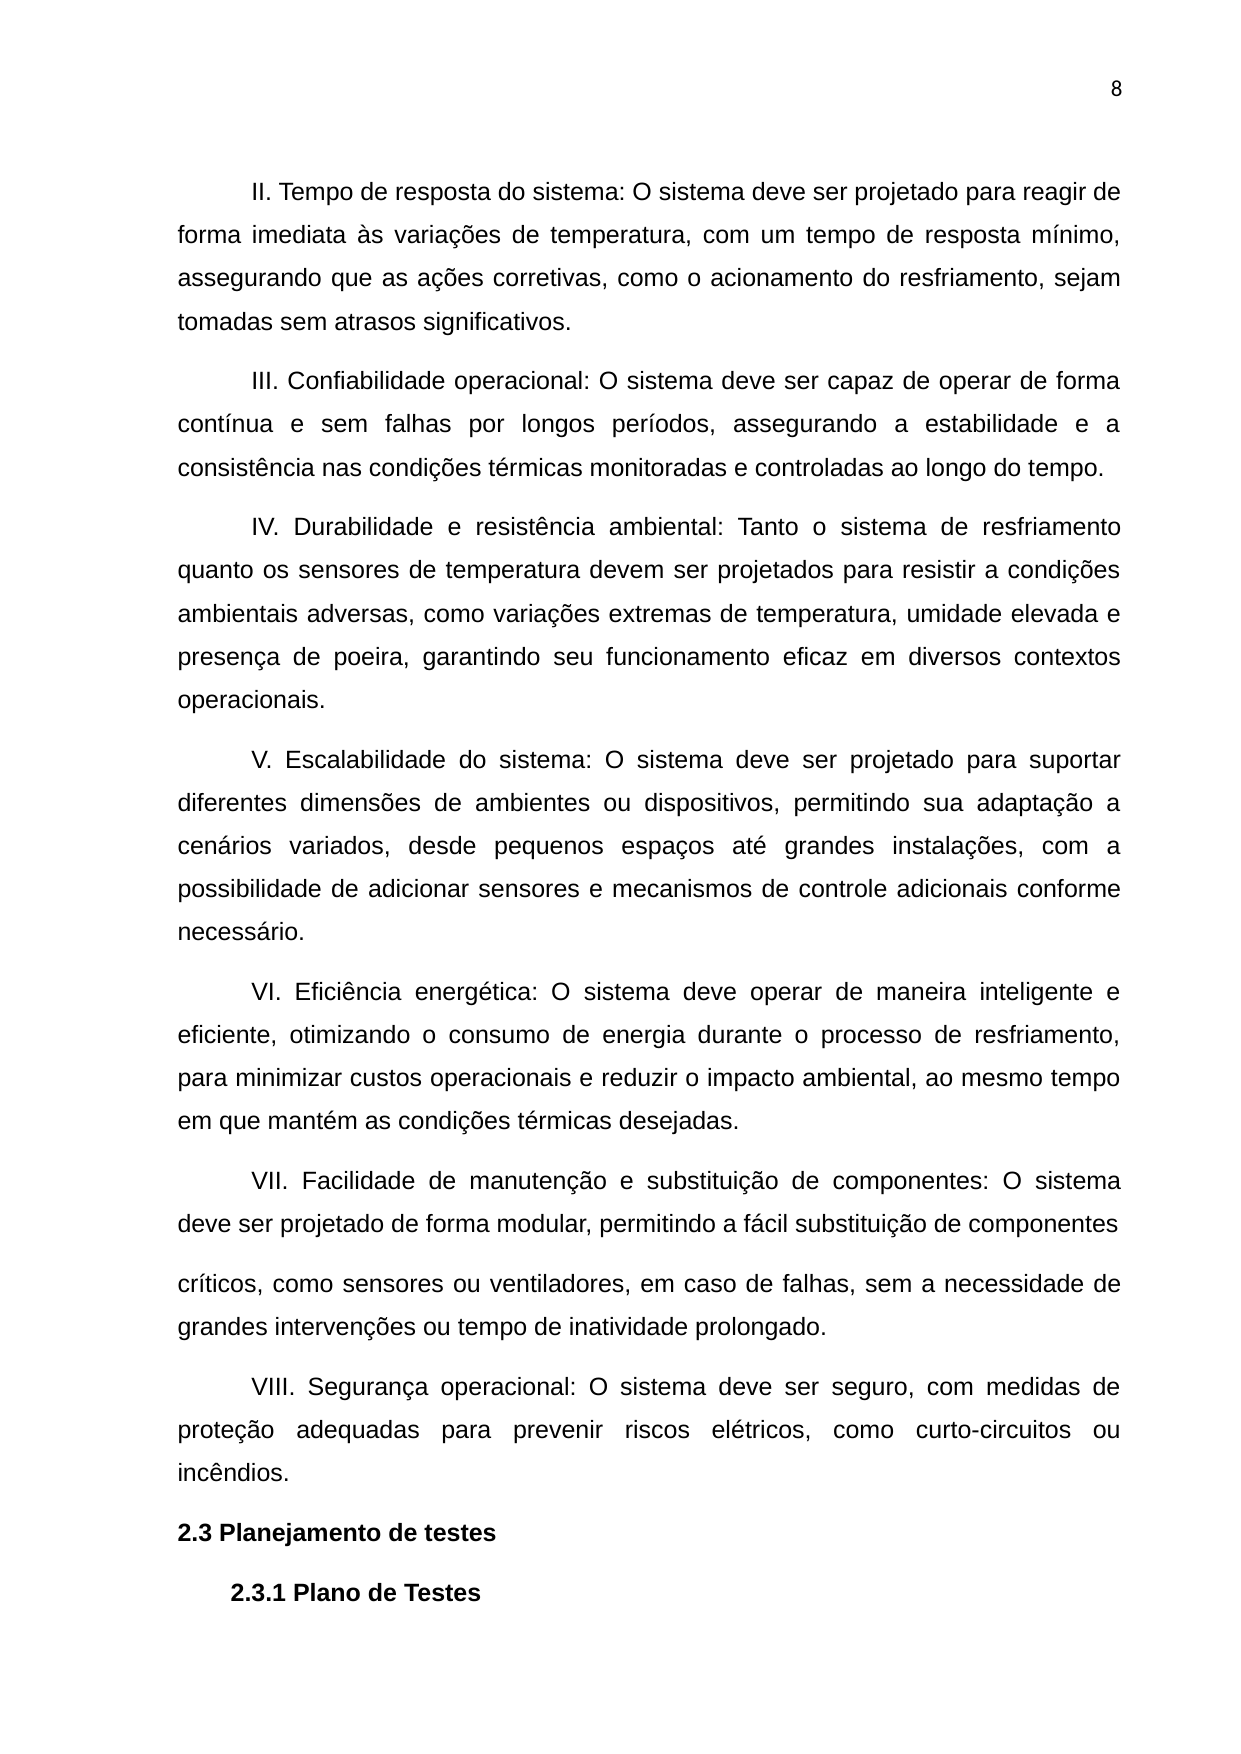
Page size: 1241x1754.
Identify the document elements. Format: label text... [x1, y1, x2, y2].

text VII. Facilidade de manutenção e substituição de componentes: O sistema deve ser projetado de forma modular, permitindo a fácil substituição de componentes [177, 1166, 1122, 1238]
text VIII. Segurança operacional: O sistema deve ser seguro, com medidas de proteção adequadas para prevenir riscos elétricos, como curto-circuitos ou incêndios. [177, 1372, 1122, 1487]
text V. Escalabilidade do sistema: O sistema deve ser projetado para suportar diferentes dimensões de ambientes ou dispositivos, permitindo sua adaptação a cenários variados, desde pequenos espaços até grandes instalações, com a possibilidade de adicionar sensores e mecanismos de controle adicionais conforme necessário. [177, 745, 1122, 946]
text IV. Durabilidade e resistência ambiental: Tanto o sistema de resfriamento quanto os sensores de temperatura devem ser projetados para resistir a condições ambientais adversas, como variações extremas de temperatura, umidade elevada e presença de poeira, garantindo seu funcionamento eficaz em diversos contextos operacionais. [177, 512, 1122, 714]
text VI. Eficiência energética: O sistema deve operar de maneira inteligente e eficiente, otimizando o consumo de energia durante o processo de resfriamento, para minimizar custos operacionais e reduzir o impacto ambiental, ao mesmo tempo em que mantém as condições térmicas desejadas. [177, 977, 1122, 1135]
text III. Confiabilidade operacional: O sistema deve ser capaz de operar de forma contínua e sem falhas por longos períodos, assegurando a estabilidade e a consistência nas condições térmicas monitoradas e controladas ao longo do tempo. [177, 366, 1122, 481]
text 2.3.1 Plano de Testes [230, 1578, 1122, 1607]
text II. Tempo de resposta do sistema: O sistema deve ser projetado para reagir de forma imediata às variações de temperatura, com um tempo de resposta mínimo, assegurando que as ações corretivas, como o acionamento do resfriamento, sejam tomadas sem atrasos significativos. [177, 177, 1122, 335]
text críticos, como sensores ou ventiladores, em caso de falhas, sem a necessidade de grandes intervenções ou tempo de inatividade prolongado. [177, 1269, 1122, 1341]
text 2.3 Planejamento de testes [177, 1518, 1122, 1547]
